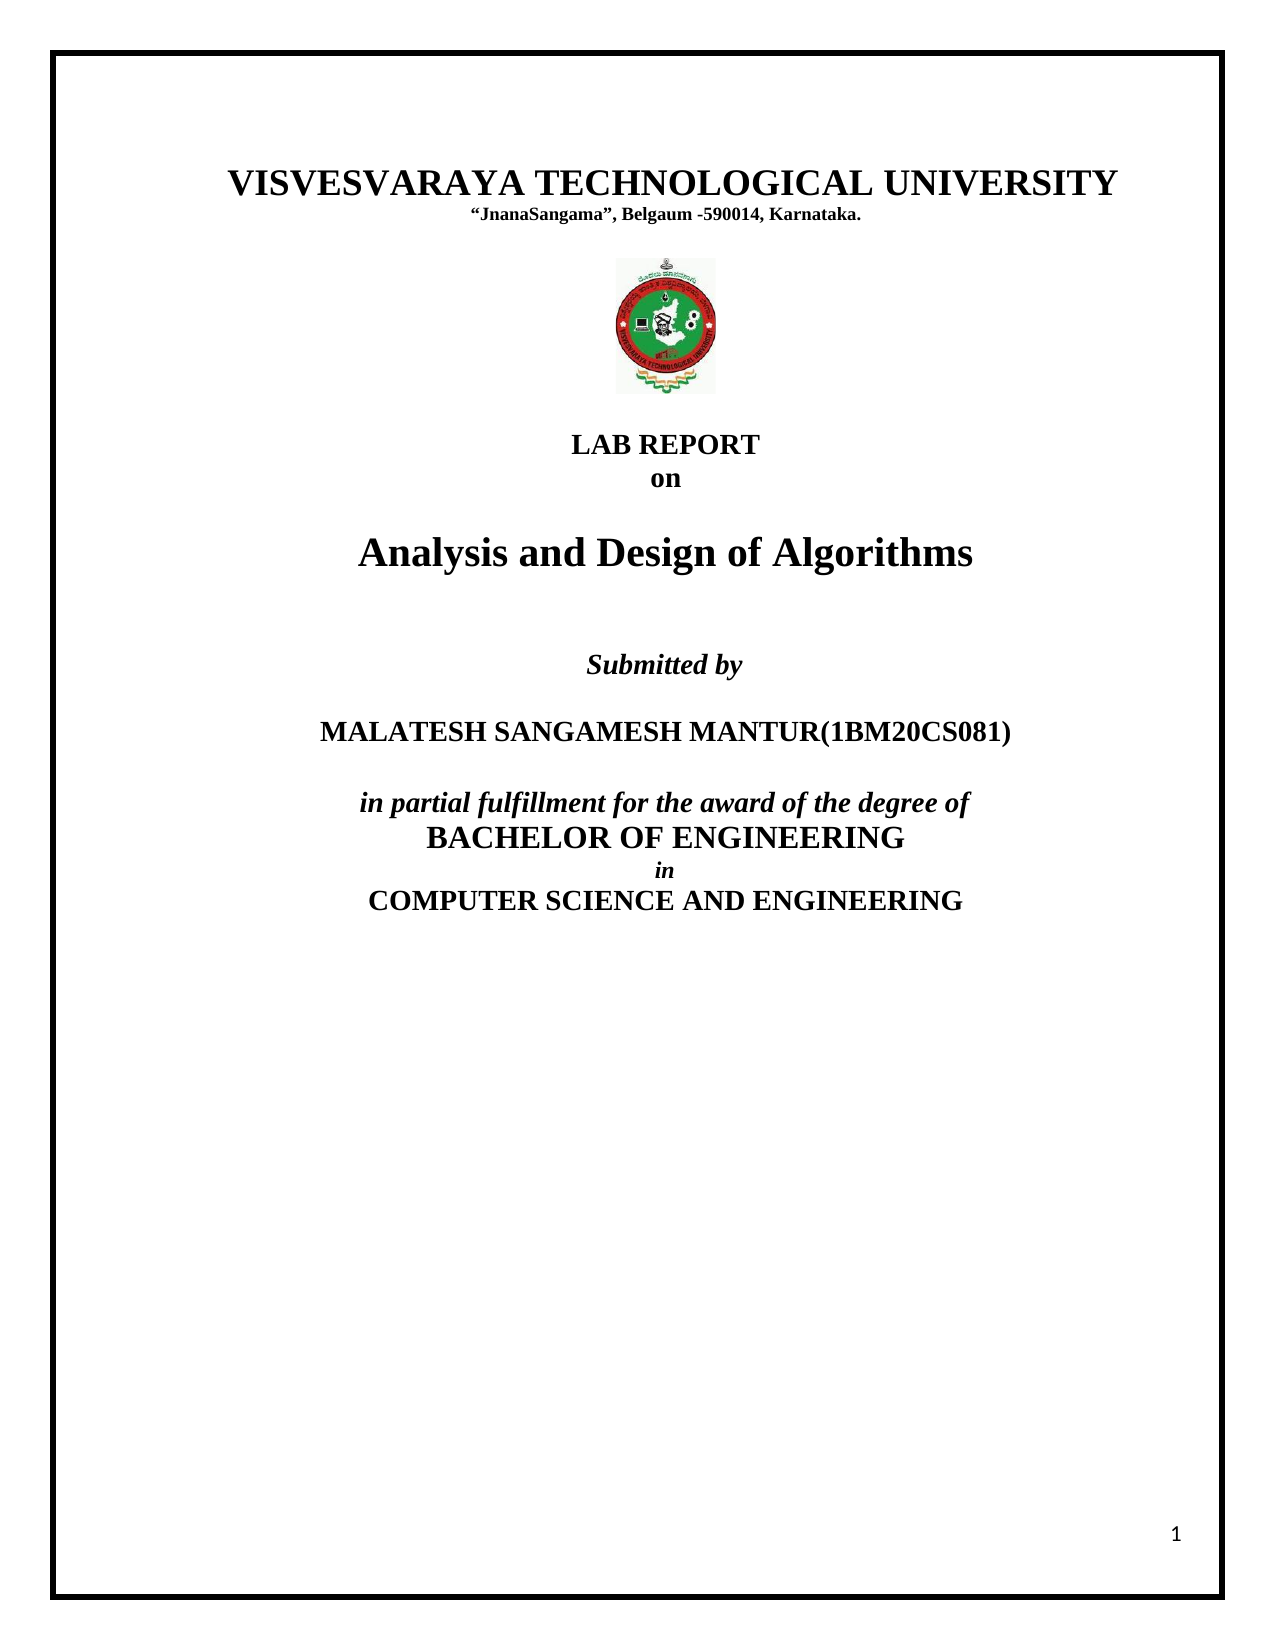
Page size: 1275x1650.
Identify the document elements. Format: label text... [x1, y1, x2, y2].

text MALATESH SANGAMESH MANTUR(1BM20CS081) [150, 714, 1181, 748]
text Submitted by [150, 647, 1181, 681]
text VISVESVARAYA TECHNOLOGICAL UNIVERSITY [165, 160, 1181, 203]
text Analysis and Design of Algorithms [150, 528, 1181, 576]
text on [150, 461, 1181, 494]
text in partial fulfillment for the award of the degree of [150, 785, 1181, 819]
text in [150, 856, 1181, 883]
picture [615, 258, 716, 394]
text “JnanaSangama”, Belgaum -590014, Karnataka. [150, 203, 1181, 225]
text BACHELOR OF ENGINEERING [150, 819, 1181, 856]
text LAB REPORT [150, 427, 1181, 461]
text COMPUTER SCIENCE AND ENGINEERING [150, 883, 1181, 917]
